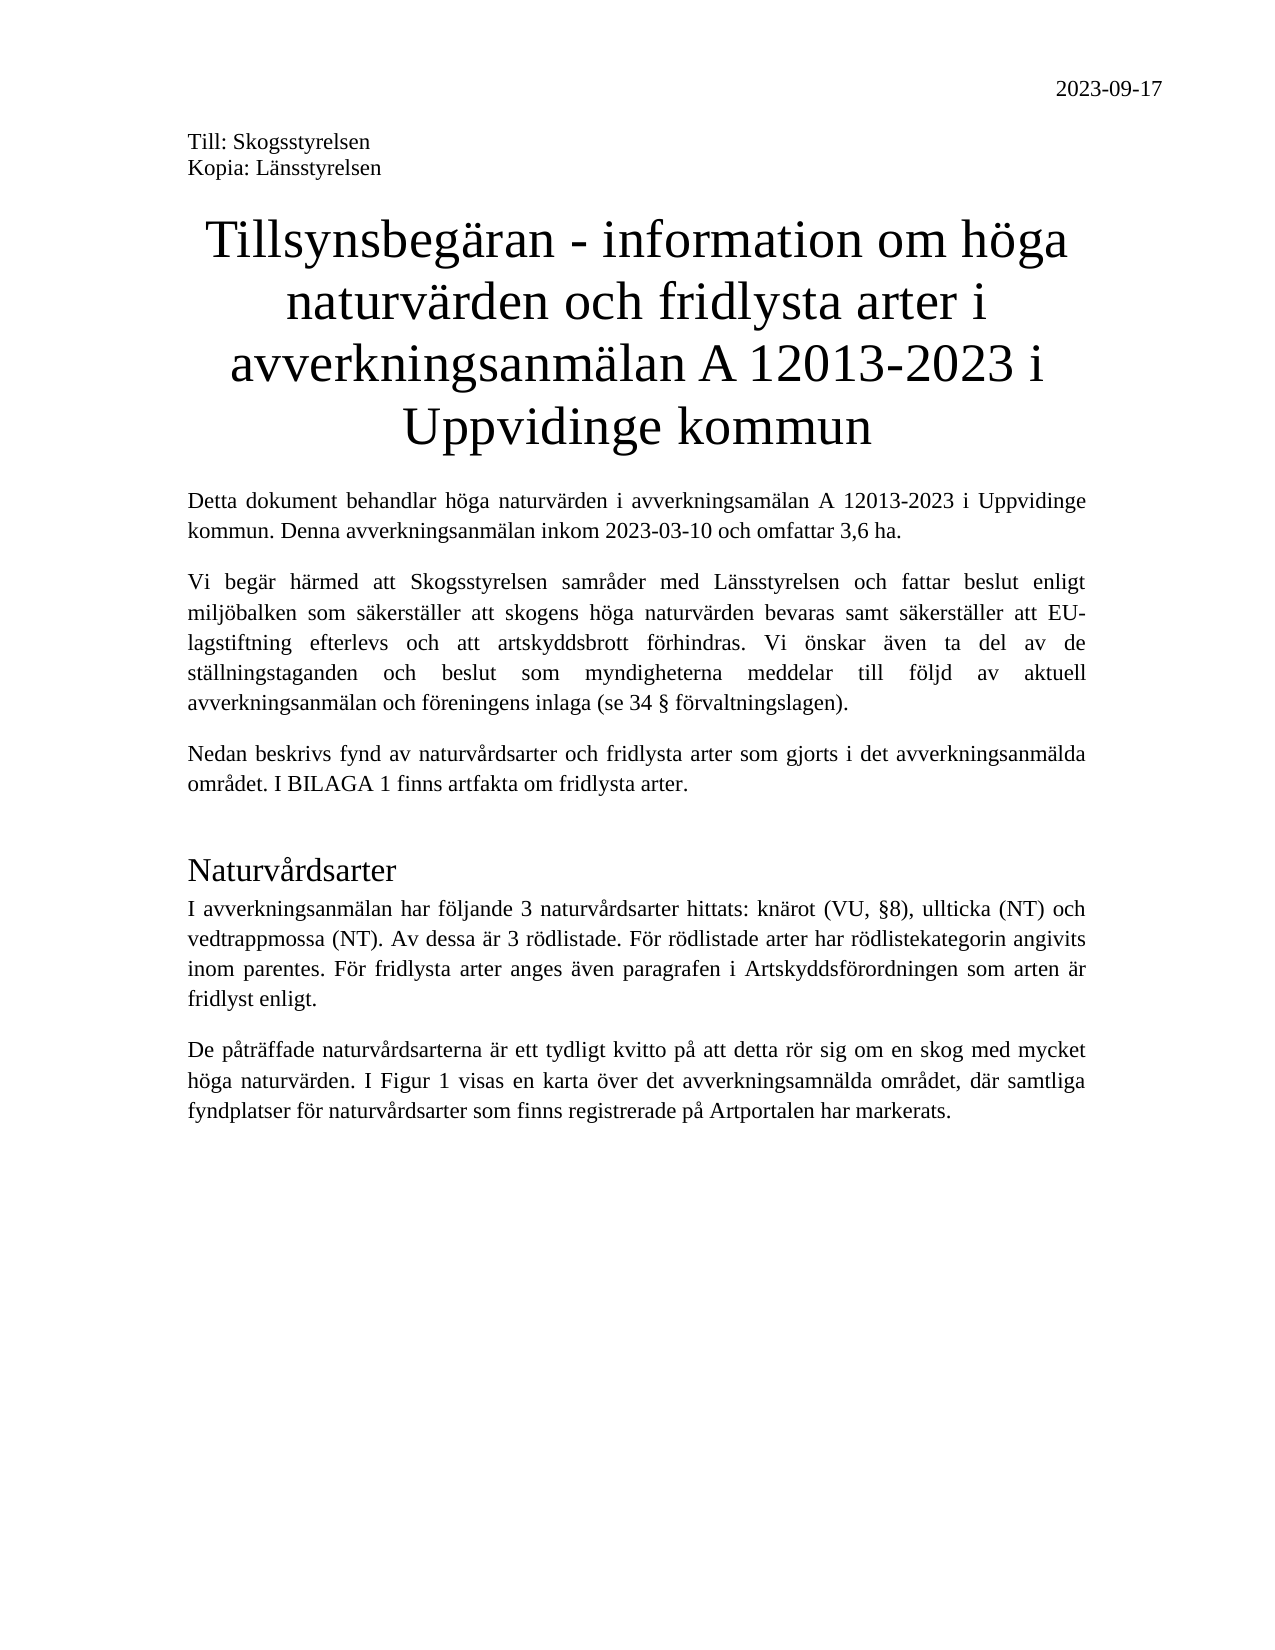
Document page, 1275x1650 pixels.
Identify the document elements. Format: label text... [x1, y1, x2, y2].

text Detta dokument behandlar höga naturvärden i avverkningsamälan A 12013-2023 i Uppvidinge kommun. Denna avverkningsanmälan inkom 2023-03-10 och omfattar 3,6 ha. [187, 487, 1087, 544]
text Vi begär härmed att Skogsstyrelsen samråder med Länsstyrelsen och fattar beslut enligt miljöbalken som säkerställer att skogens höga naturvärden bevaras samt säkerställer att EU-lagstiftning efterlevs och att artskyddsbrott förhindras. Vi önskar även ta del av de ställningstaganden och beslut som myndigheterna meddelar till följd av aktuell avverkningsanmälan och föreningens inlaga (se 34 § förvaltningslagen). [187, 568, 1087, 716]
subtitle Naturvårdsarter [187, 851, 1087, 889]
title Tillsynsbegäran - information om höga naturvärden och fridlysta arter i avverkningsanmälan A 12013-2023 i Uppvidinge kommun [187, 207, 1087, 456]
text Nedan beskrivs fynd av naturvårdsarter och fridlysta arter som gjorts i det avverkningsanmälda området. I BILAGA 1 finns artfakta om fridlysta arter. [187, 740, 1087, 797]
text De påträffade naturvårdsarterna är ett tydligt kvitto på att detta rör sig om en skog med mycket höga naturvärden. I Figur 1 visas en karta över det avverkningsamnälda området, där samtliga fyndplatser för naturvårdsarter som finns registrerade på Artportalen har markerats. [187, 1036, 1087, 1123]
text I avverkningsanmälan har följande 3 naturvårdsarter hittats: knärot (VU, §8), ullticka (NT) och vedtrappmossa (NT). Av dessa är 3 rödlistade. För rödlistade arter har rödlistekategorin angivits inom parentes. För fridlysta arter anges även paragrafen i Artskyddsförordningen som arten är fridlyst enligt. [187, 895, 1087, 1012]
